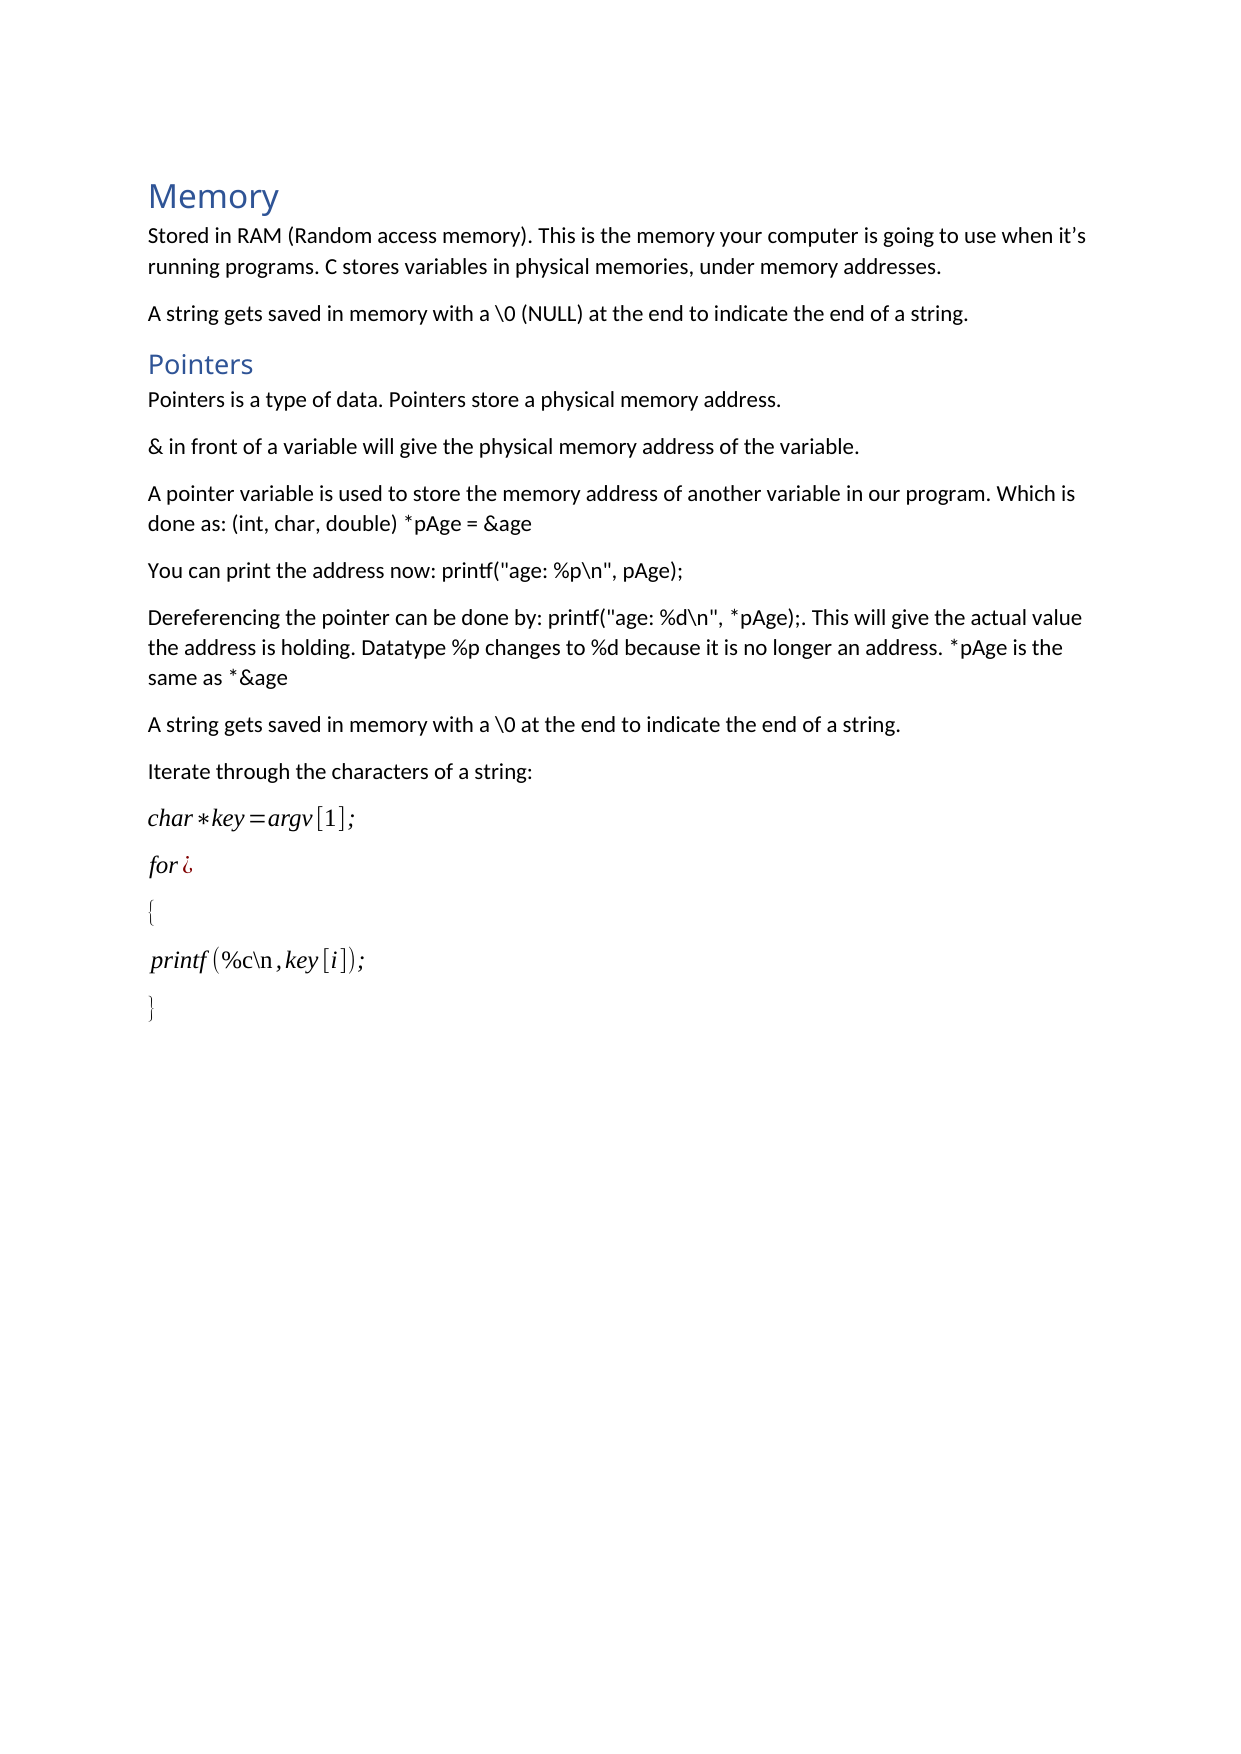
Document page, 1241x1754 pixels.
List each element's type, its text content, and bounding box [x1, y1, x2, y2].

text A string gets saved in memory with a \0 (NULL) at the end to indicate the end of a string. [148, 299, 1093, 327]
text Pointers is a type of data. Pointers store a physical memory address. [148, 385, 1093, 413]
text Iterate through the characters of a string: [148, 757, 1093, 785]
subtitle Pointers [148, 346, 1093, 382]
text A pointer variable is used to store the memory address of another variable in our program. Which is done as: (int, char, double) *pAge = &age [148, 479, 1093, 537]
subtitle Memory [148, 173, 1093, 218]
text & in front of a variable will give the physical memory address of the variable. [148, 432, 1093, 460]
text Dereferencing the pointer can be done by: printf("age: %d\n", *pAge);. This will give the actual value the address is holding. Datatype %p changes to %d because it is no longer an address. *pAge is the same as *&age [148, 603, 1093, 691]
text You can print the address now: printf("age: %p\n", pAge); [148, 556, 1093, 584]
text Stored in RAM (Random access memory). This is the memory your computer is going to use when it’s running programs. C stores variables in physical memories, under memory addresses. [148, 222, 1093, 280]
text A string gets saved in memory with a \0 at the end to indicate the end of a string. [148, 710, 1093, 738]
